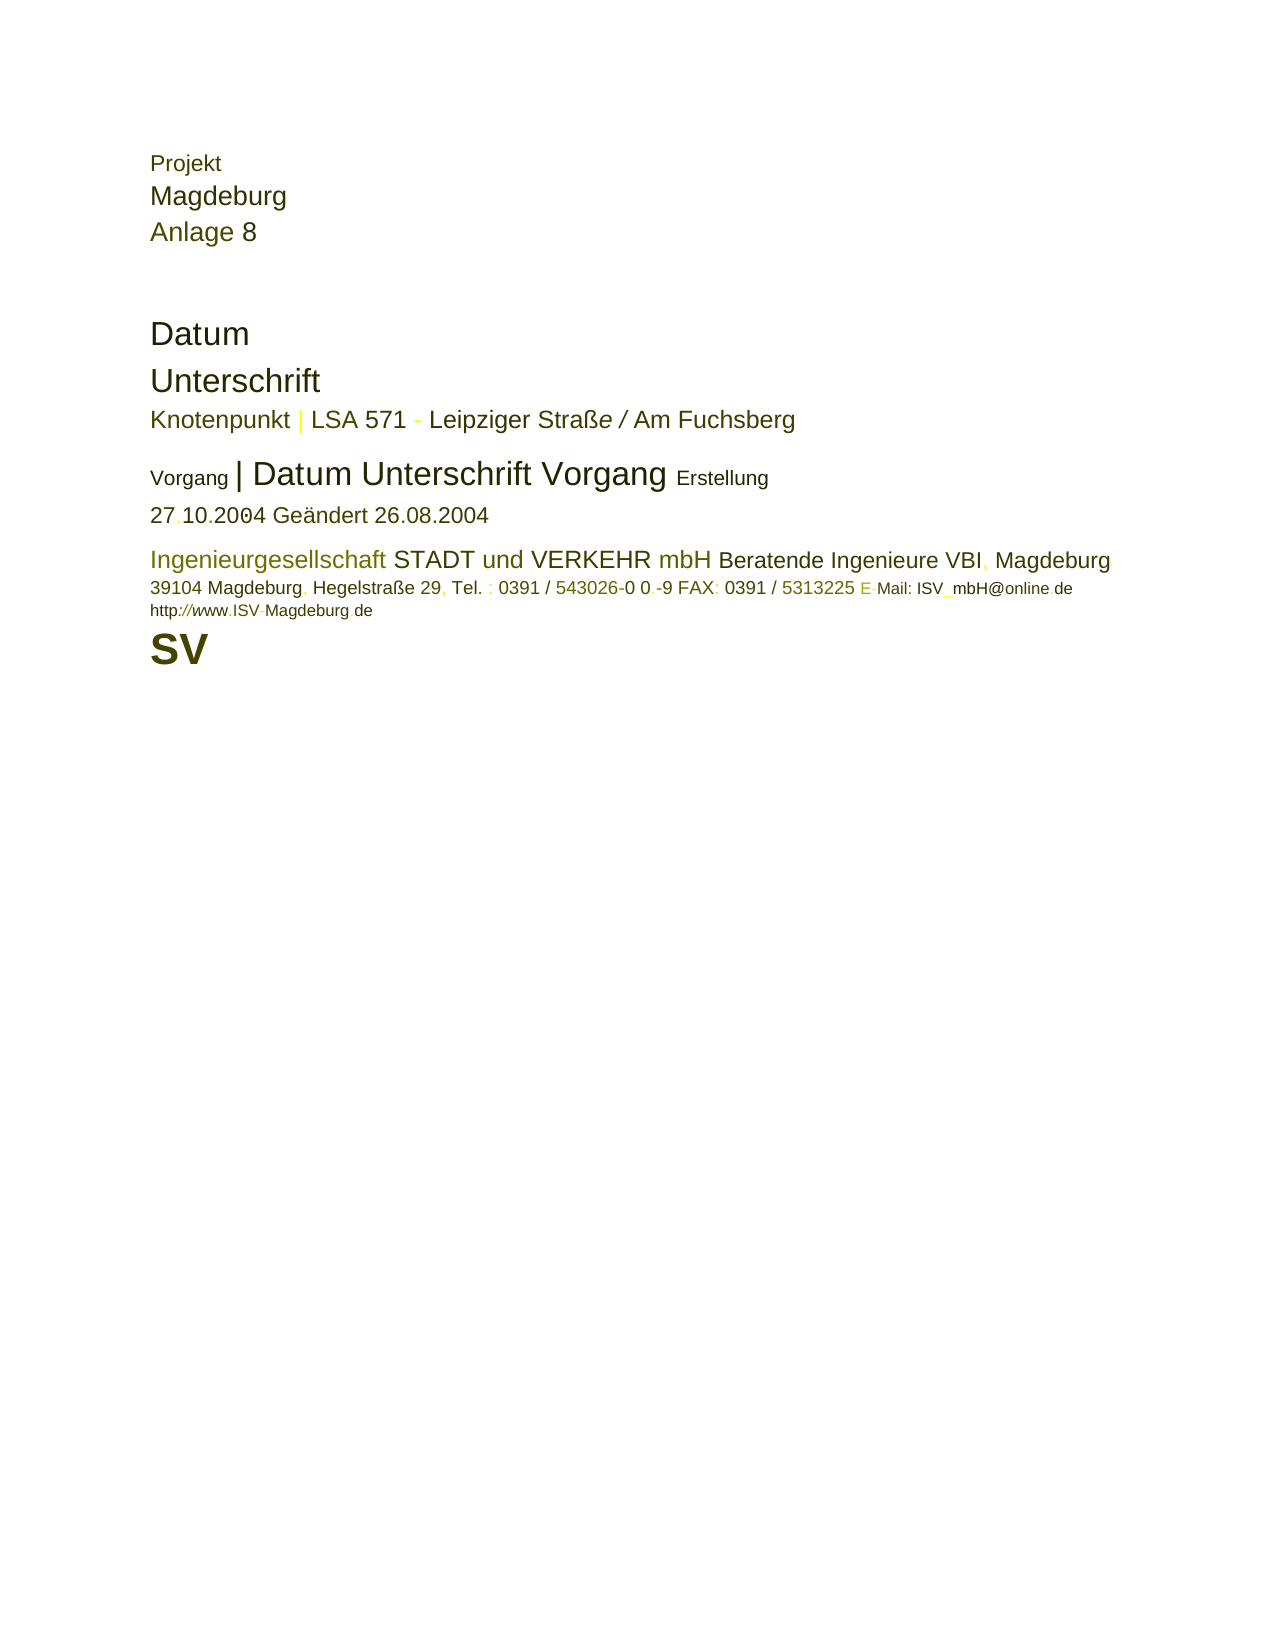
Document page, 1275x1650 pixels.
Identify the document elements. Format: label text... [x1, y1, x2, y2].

text Projekt [150, 150, 1125, 176]
text SV [150, 623, 1125, 673]
text Anlage 8 [150, 216, 1125, 247]
text Datum [150, 314, 1125, 355]
text 27.10.2004 Geändert 26.08.2004 [150, 502, 1125, 530]
text Vorgang | Datum Unterschrift Vorgang Erstellung [150, 454, 1125, 495]
text Knotenpunkt | LSA 571 - Leipziger Straße / Am Fuchsberg [150, 405, 1125, 434]
text Unterschrift [150, 361, 1125, 400]
text Ingenieurgesellschaft STADT und VERKEHR mbH Beratende Ingenieure VBI, Magdeburg 39104 Magdeburg, Hegelstraße 29, Tel. : 0391 / 543026-0 0.-9 FAX: 0391 / 5313225 E-Mail: ISV_mbH@online.de http://www.ISV-Magdeburg.de [150, 545, 1125, 620]
text Magdeburg [150, 180, 1125, 211]
